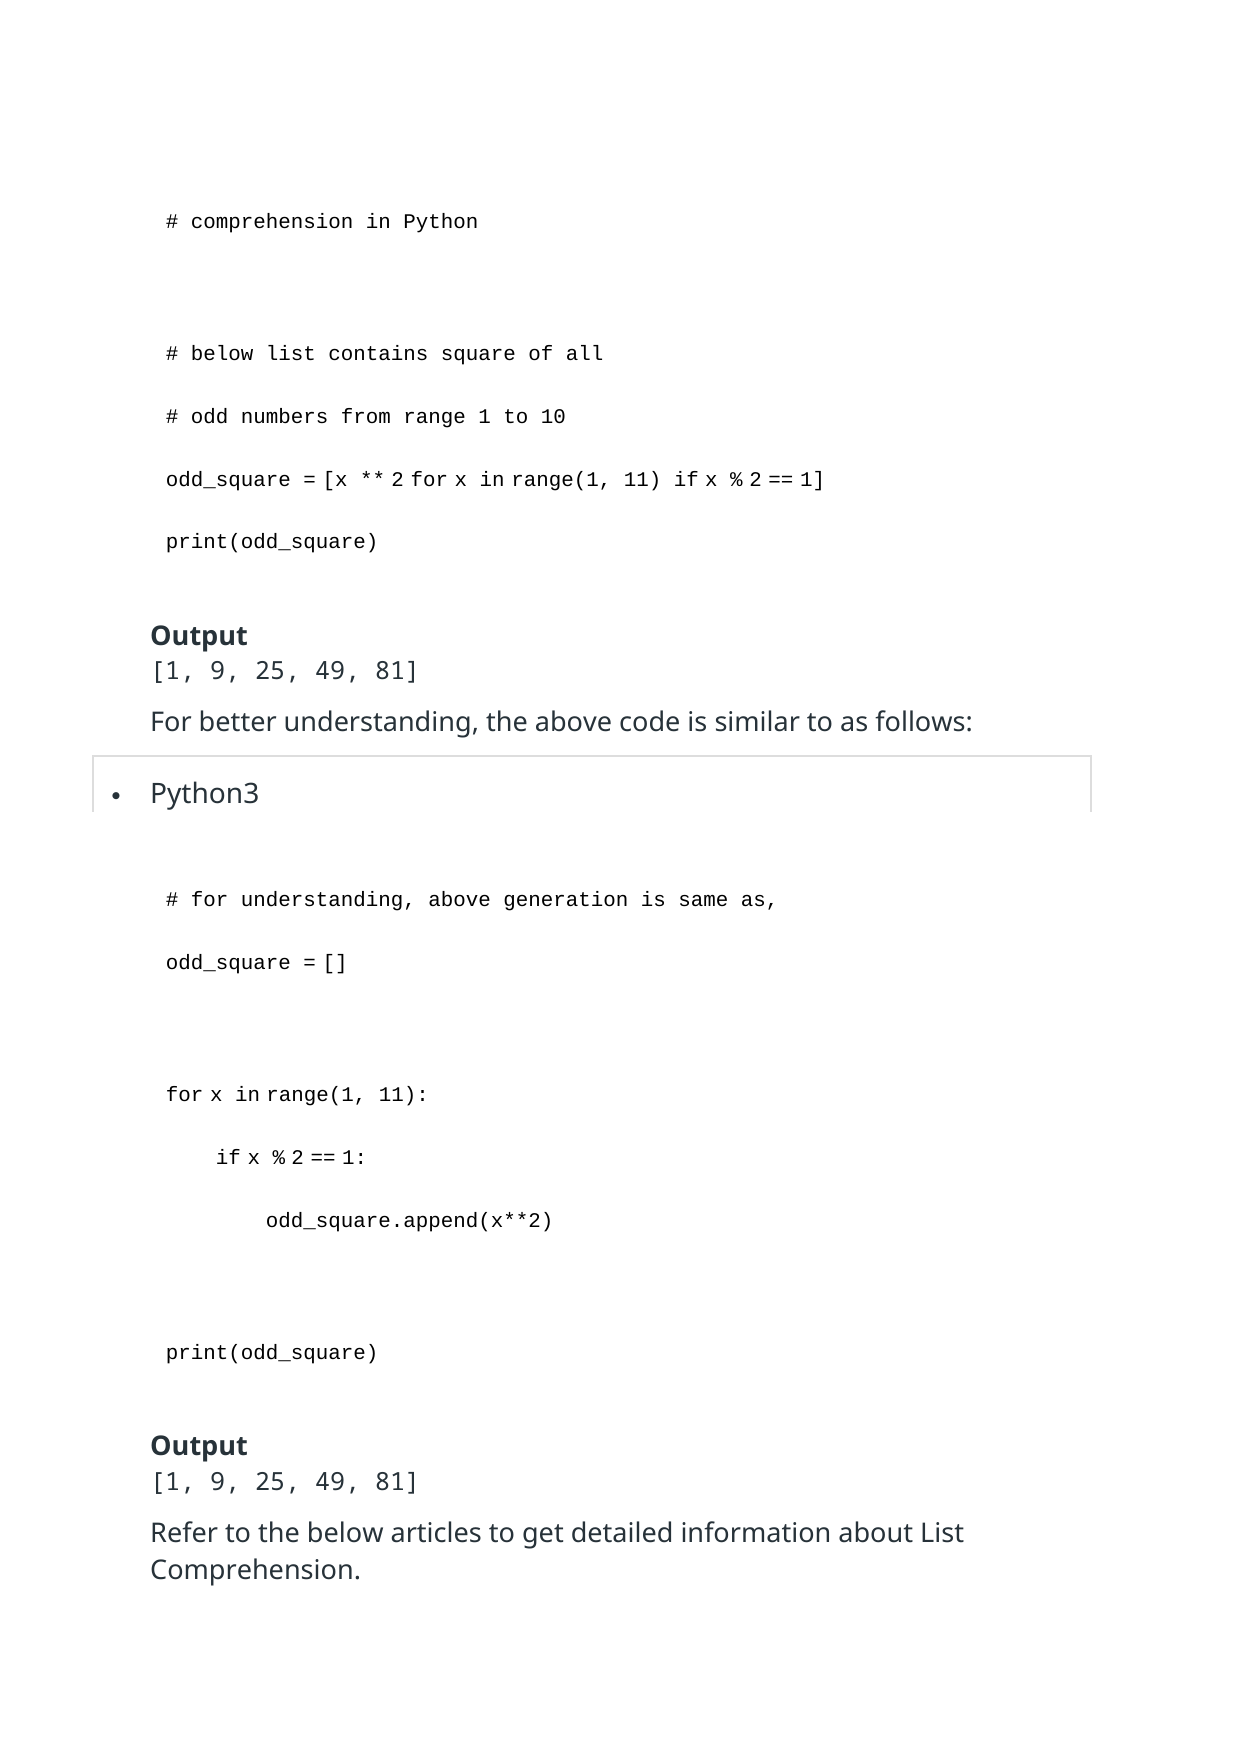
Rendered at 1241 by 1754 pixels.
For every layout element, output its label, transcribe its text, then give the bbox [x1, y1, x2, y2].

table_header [150, 150, 1091, 616]
text [1, 9, 25, 49, 81] [150, 653, 1090, 687]
text For better understanding, the above code is similar to as follows: [150, 703, 1090, 739]
text Output [150, 616, 1090, 653]
table_header # for understanding, above generation is same as, odd_square = [] for x in range(1, 11): if x % 2 == 1: odd_square.append(x**2) print(odd_square) [150, 828, 1091, 1427]
text [1, 9, 25, 49, 81] [150, 1464, 1090, 1498]
text Refer to the below articles to get detailed information about List Comprehension. [150, 1513, 1090, 1587]
list Python3 [94, 757, 1090, 812]
text Output [150, 1427, 1090, 1464]
